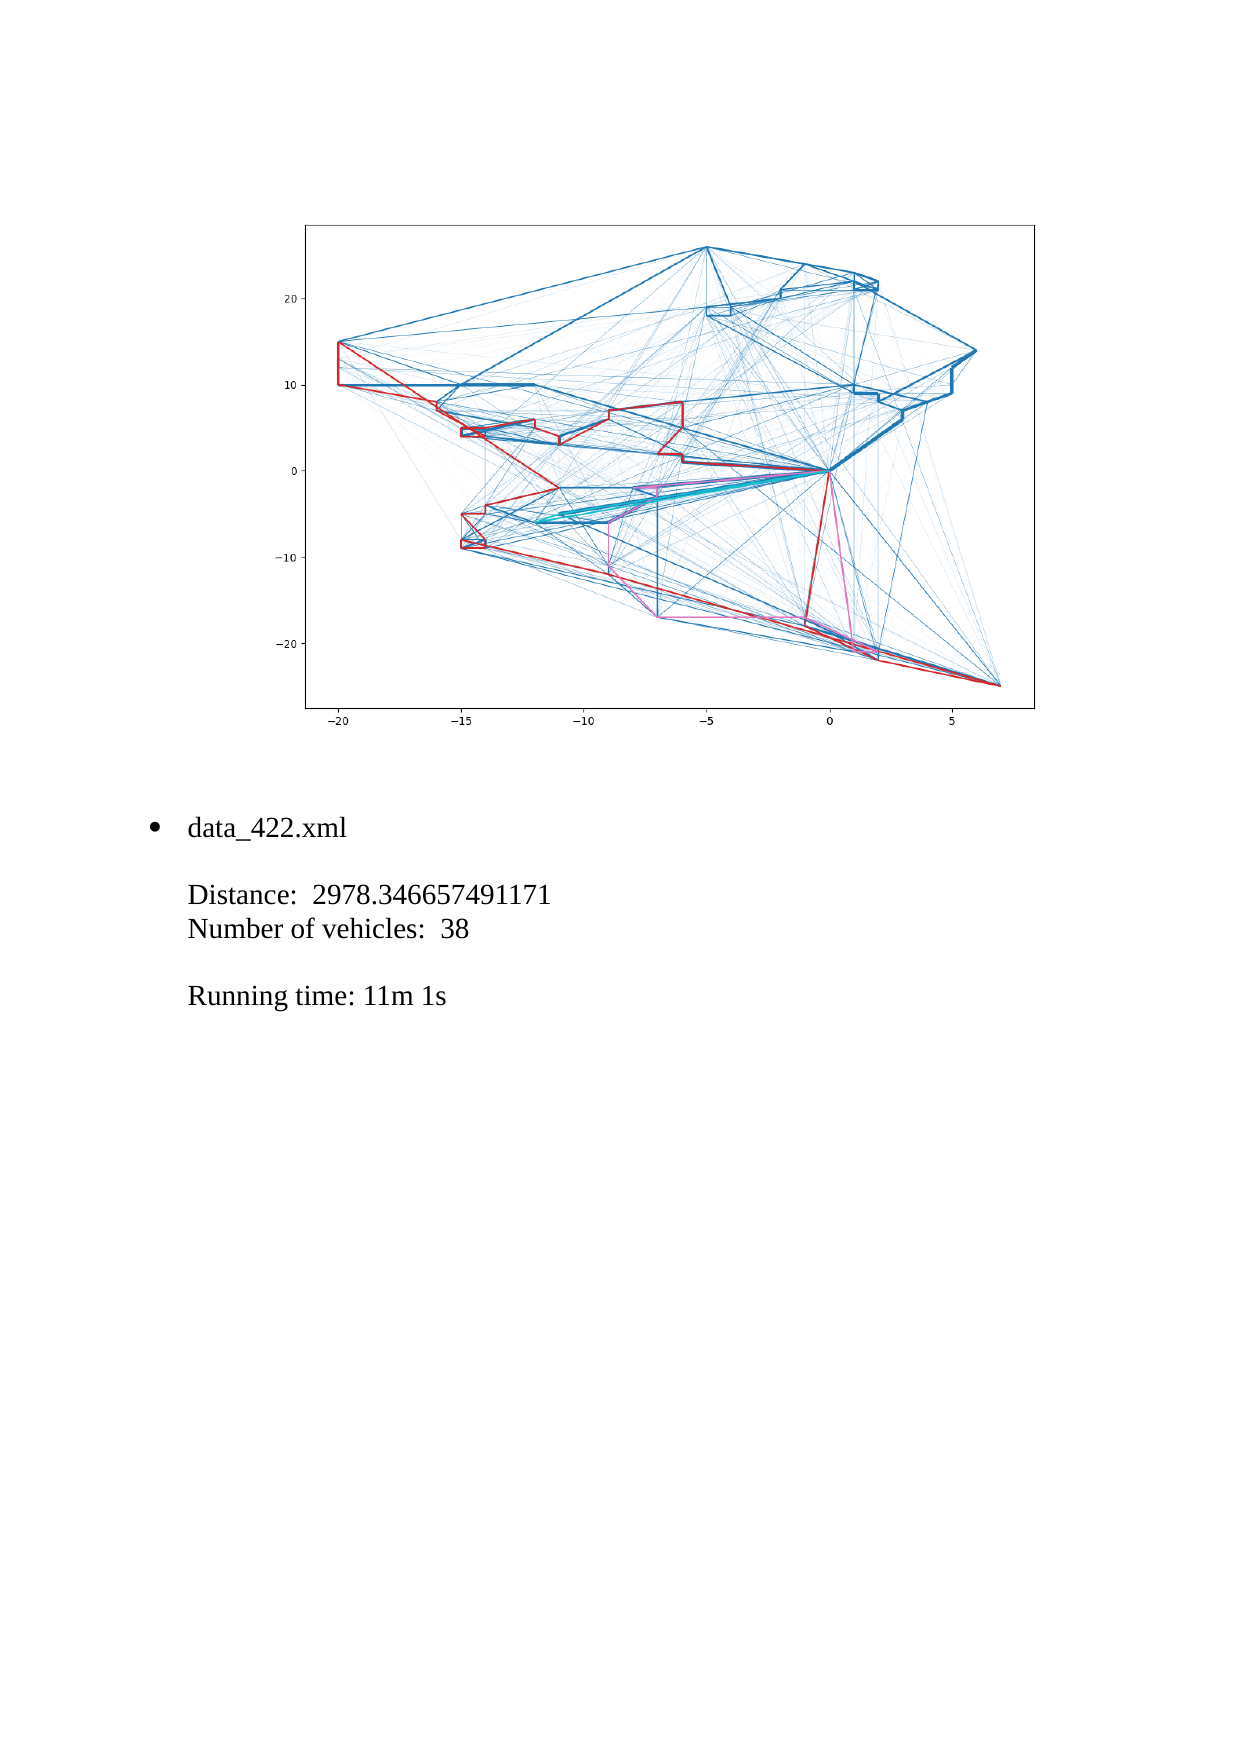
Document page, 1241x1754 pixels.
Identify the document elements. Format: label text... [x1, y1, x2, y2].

list Number of vehicles: 38 [187, 911, 1090, 944]
list data_422.xml [150, 810, 1090, 844]
list Running time: 11m 1s [187, 944, 1090, 1012]
list Distance: 2978.346657491171 [187, 844, 1090, 911]
picture [187, 150, 1128, 777]
